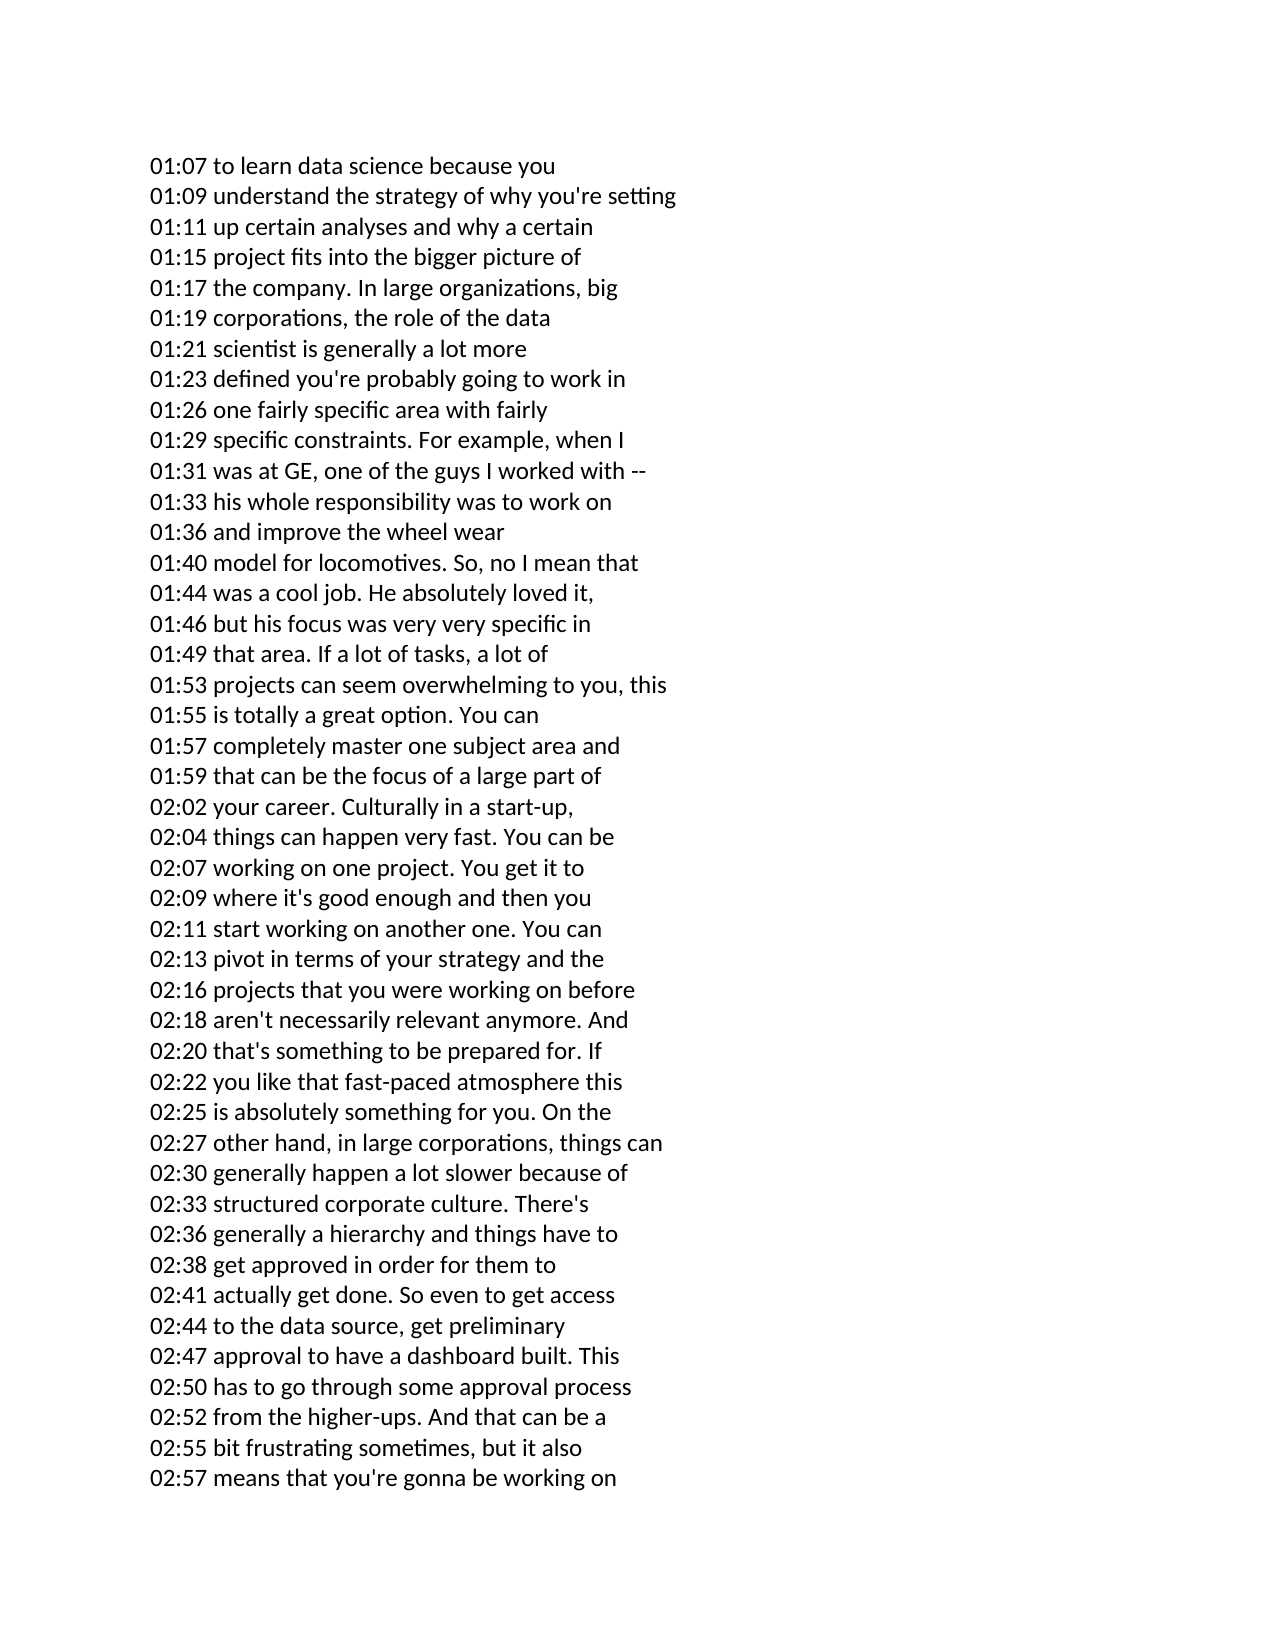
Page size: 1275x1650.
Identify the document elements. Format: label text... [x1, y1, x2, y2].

text 02:27 other hand, in large corporations, things can [150, 1127, 1125, 1157]
text 01:33 his whole responsibility was to work on [150, 486, 1125, 516]
text 02:44 to the data source, get preliminary [150, 1310, 1125, 1340]
text 02:11 start working on another one. You can [150, 913, 1125, 943]
text 02:30 generally happen a lot slower because of [150, 1157, 1125, 1188]
text 01:40 model for locomotives. So, no I mean that [150, 547, 1125, 577]
text 02:33 structured corporate culture. There's [150, 1188, 1125, 1218]
text 01:11 up certain analyses and why a certain [150, 211, 1125, 242]
text 02:41 actually get done. So even to get access [150, 1279, 1125, 1310]
text 02:50 has to go through some approval process [150, 1371, 1125, 1401]
text 02:52 from the higher-ups. And that can be a [150, 1401, 1125, 1432]
text 01:09 understand the strategy of why you're setting [150, 181, 1125, 211]
text 01:55 is totally a great option. You can [150, 699, 1125, 730]
text 02:55 bit frustrating sometimes, but it also [150, 1432, 1125, 1462]
text 01:59 that can be the focus of a large part of [150, 760, 1125, 791]
text 02:02 your career. Culturally in a start-up, [150, 791, 1125, 821]
text 02:09 where it's good enough and then you [150, 882, 1125, 913]
text 02:36 generally a hierarchy and things have to [150, 1218, 1125, 1249]
text 01:53 projects can seem overwhelming to you, this [150, 669, 1125, 699]
text 02:20 that's something to be prepared for. If [150, 1035, 1125, 1066]
text 01:36 and improve the wheel wear [150, 516, 1125, 547]
text 01:44 was a cool job. He absolutely loved it, [150, 577, 1125, 608]
text 01:31 was at GE, one of the guys I worked with -- [150, 455, 1125, 486]
text 02:07 working on one project. You get it to [150, 852, 1125, 882]
text 01:26 one fairly specific area with fairly [150, 394, 1125, 425]
text 02:22 you like that fast-paced atmosphere this [150, 1066, 1125, 1096]
text 02:04 things can happen very fast. You can be [150, 821, 1125, 852]
text 02:25 is absolutely something for you. On the [150, 1096, 1125, 1127]
text 01:49 that area. If a lot of tasks, a lot of [150, 638, 1125, 669]
text 01:07 to learn data science because you [150, 150, 1125, 181]
text 01:19 corporations, the role of the data [150, 303, 1125, 333]
text 01:17 the company. In large organizations, big [150, 272, 1125, 303]
text 02:38 get approved in order for them to [150, 1249, 1125, 1279]
text 01:29 specific constraints. For example, when I [150, 425, 1125, 455]
text 01:57 completely master one subject area and [150, 730, 1125, 760]
text 02:13 pivot in terms of your strategy and the [150, 943, 1125, 974]
text 02:47 approval to have a dashboard built. This [150, 1340, 1125, 1371]
text 01:21 scientist is generally a lot more [150, 333, 1125, 364]
text 02:16 projects that you were working on before [150, 974, 1125, 1004]
text 02:57 means that you're gonna be working on [150, 1462, 1125, 1493]
text 01:23 defined you're probably going to work in [150, 364, 1125, 394]
text 01:15 project fits into the bigger picture of [150, 242, 1125, 272]
text 02:18 aren't necessarily relevant anymore. And [150, 1004, 1125, 1035]
text 01:46 but his focus was very very specific in [150, 608, 1125, 638]
